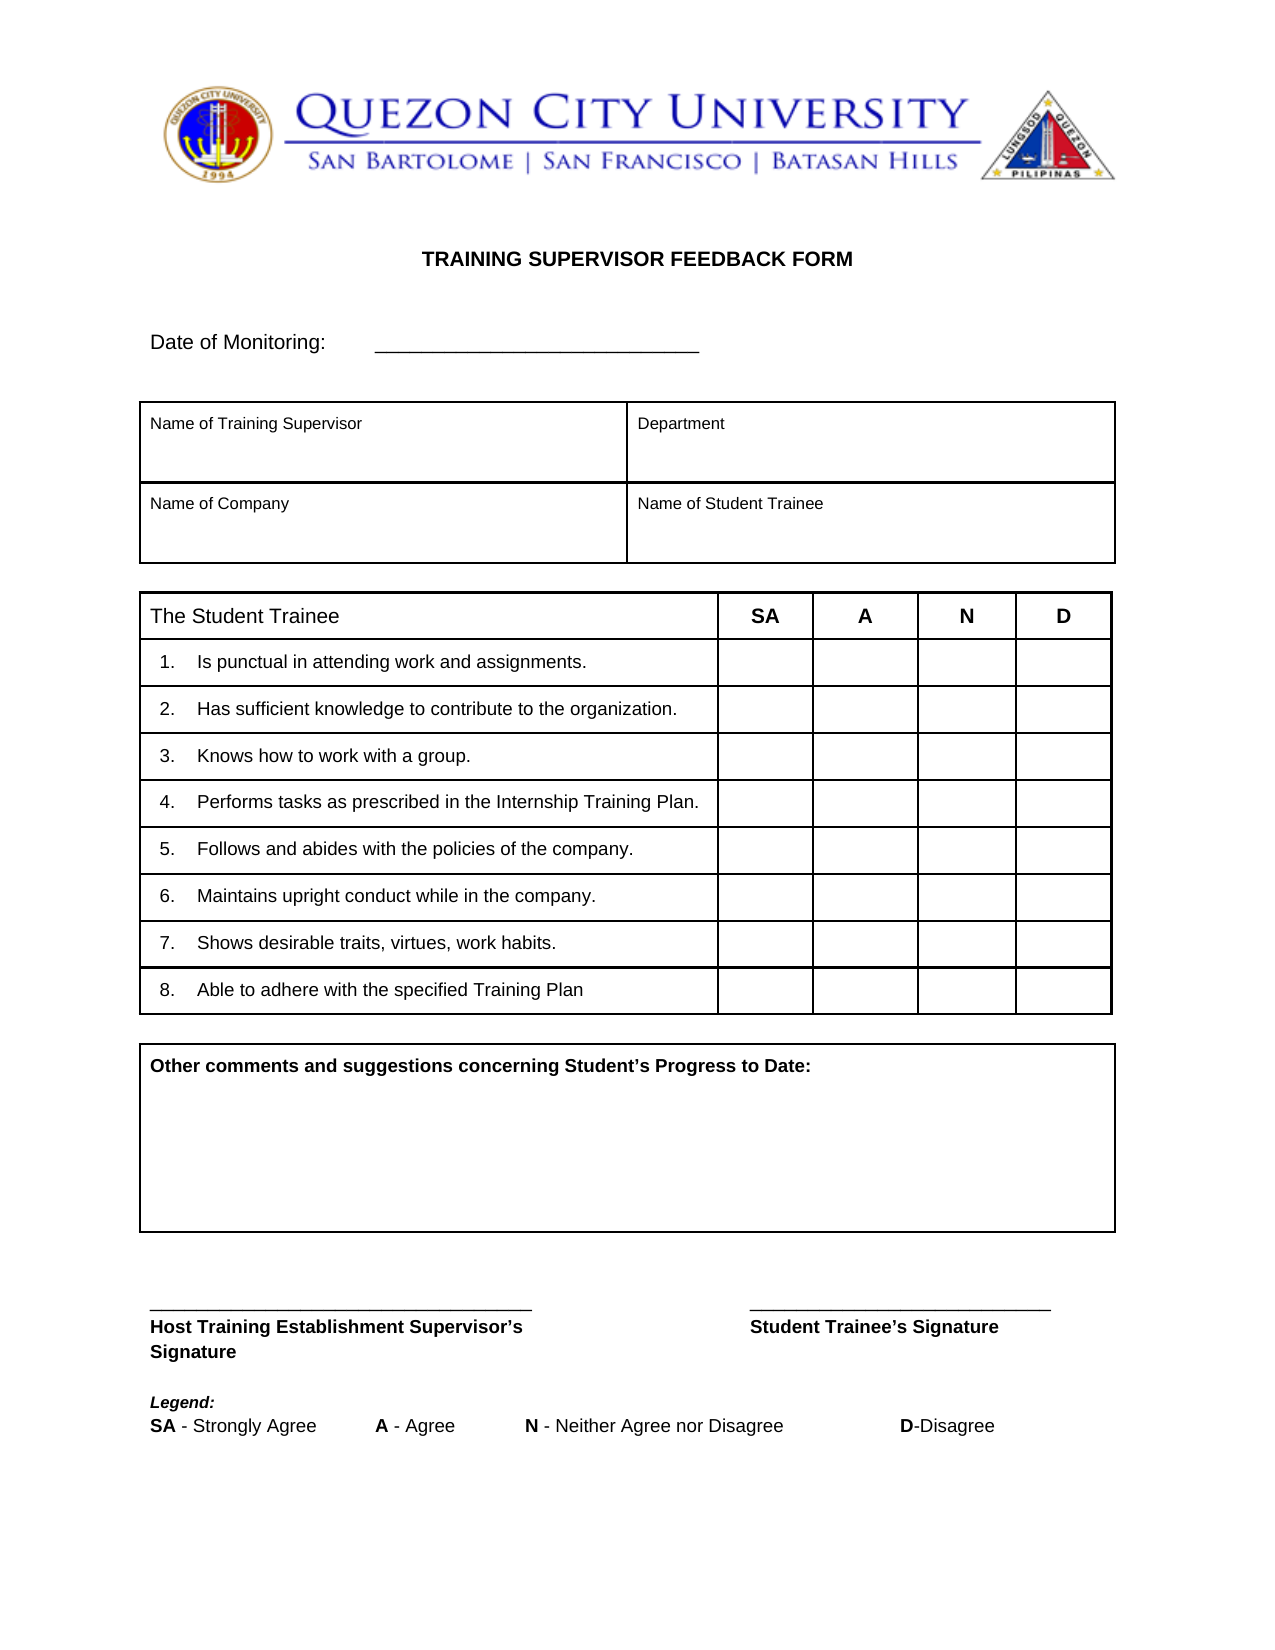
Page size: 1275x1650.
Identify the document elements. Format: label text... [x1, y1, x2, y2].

table_header D [1017, 594, 1110, 638]
table_cell [814, 734, 917, 779]
table_header Name of Training Supervisor [141, 403, 626, 481]
table_cell [919, 640, 1015, 685]
table_cell [814, 875, 917, 919]
table_header Department [628, 403, 1114, 481]
text Signature [150, 1340, 1125, 1362]
table_cell Has sufficient knowledge to contribute to the organization. [141, 687, 717, 732]
table_cell [1017, 640, 1110, 685]
table_header A [814, 594, 917, 638]
table_cell Performs tasks as prescribed in the Internship Training Plan. [141, 781, 717, 826]
text _________________________________ __________________________ [150, 1288, 1125, 1312]
table_cell [919, 828, 1015, 873]
table_cell Is punctual in attending work and assignments. [141, 640, 717, 685]
table_cell [719, 922, 812, 966]
table_cell [919, 875, 1015, 919]
table_cell [814, 640, 917, 685]
table_cell [1017, 969, 1110, 1013]
table_cell [1017, 687, 1110, 732]
table_cell [1017, 922, 1110, 966]
table_cell [814, 922, 917, 966]
text Legend: [150, 1393, 1125, 1412]
table_cell [919, 781, 1015, 826]
table_header The Student Trainee [141, 594, 717, 638]
table_cell Name of Student Trainee [628, 484, 1114, 562]
table_cell [1017, 781, 1110, 826]
table_cell Knows how to work with a group. [141, 734, 717, 779]
picture [150, 75, 1125, 186]
table_cell [719, 781, 812, 826]
table_cell [919, 922, 1015, 966]
table_cell Name of Company [141, 484, 626, 562]
table_cell [919, 969, 1015, 1013]
text TRAINING SUPERVISOR FEEDBACK FORM [150, 247, 1125, 271]
table_cell [719, 640, 812, 685]
table_cell [719, 875, 812, 919]
table_cell [719, 969, 812, 1013]
table_cell [1017, 734, 1110, 779]
table_header N [919, 594, 1015, 638]
table_cell Shows desirable traits, virtues, work habits. [141, 922, 717, 966]
table_cell Maintains upright conduct while in the company. [141, 875, 717, 919]
table_cell [719, 734, 812, 779]
table_cell [919, 687, 1015, 732]
table_header Other comments and suggestions concerning Student’s Progress to Date: [141, 1045, 1114, 1231]
table_cell [814, 969, 917, 1013]
text Date of Monitoring: ____________________________ [150, 329, 1125, 353]
table_cell [719, 828, 812, 873]
table_cell [814, 828, 917, 873]
table_header SA [719, 594, 812, 638]
table_cell [814, 687, 917, 732]
table_cell Able to adhere with the specified Training Plan [141, 969, 717, 1013]
text SA - Strongly Agree A - Agree N - Neither Agree nor Disagree D-Disagree [150, 1415, 1125, 1436]
text Host Training Establishment Supervisor’s Student Trainee’s Signature [150, 1316, 1125, 1337]
table_cell [719, 687, 812, 732]
table_cell [1017, 828, 1110, 873]
table_cell Follows and abides with the policies of the company. [141, 828, 717, 873]
table_cell [814, 781, 917, 826]
table_cell [1017, 875, 1110, 919]
table_cell [919, 734, 1015, 779]
